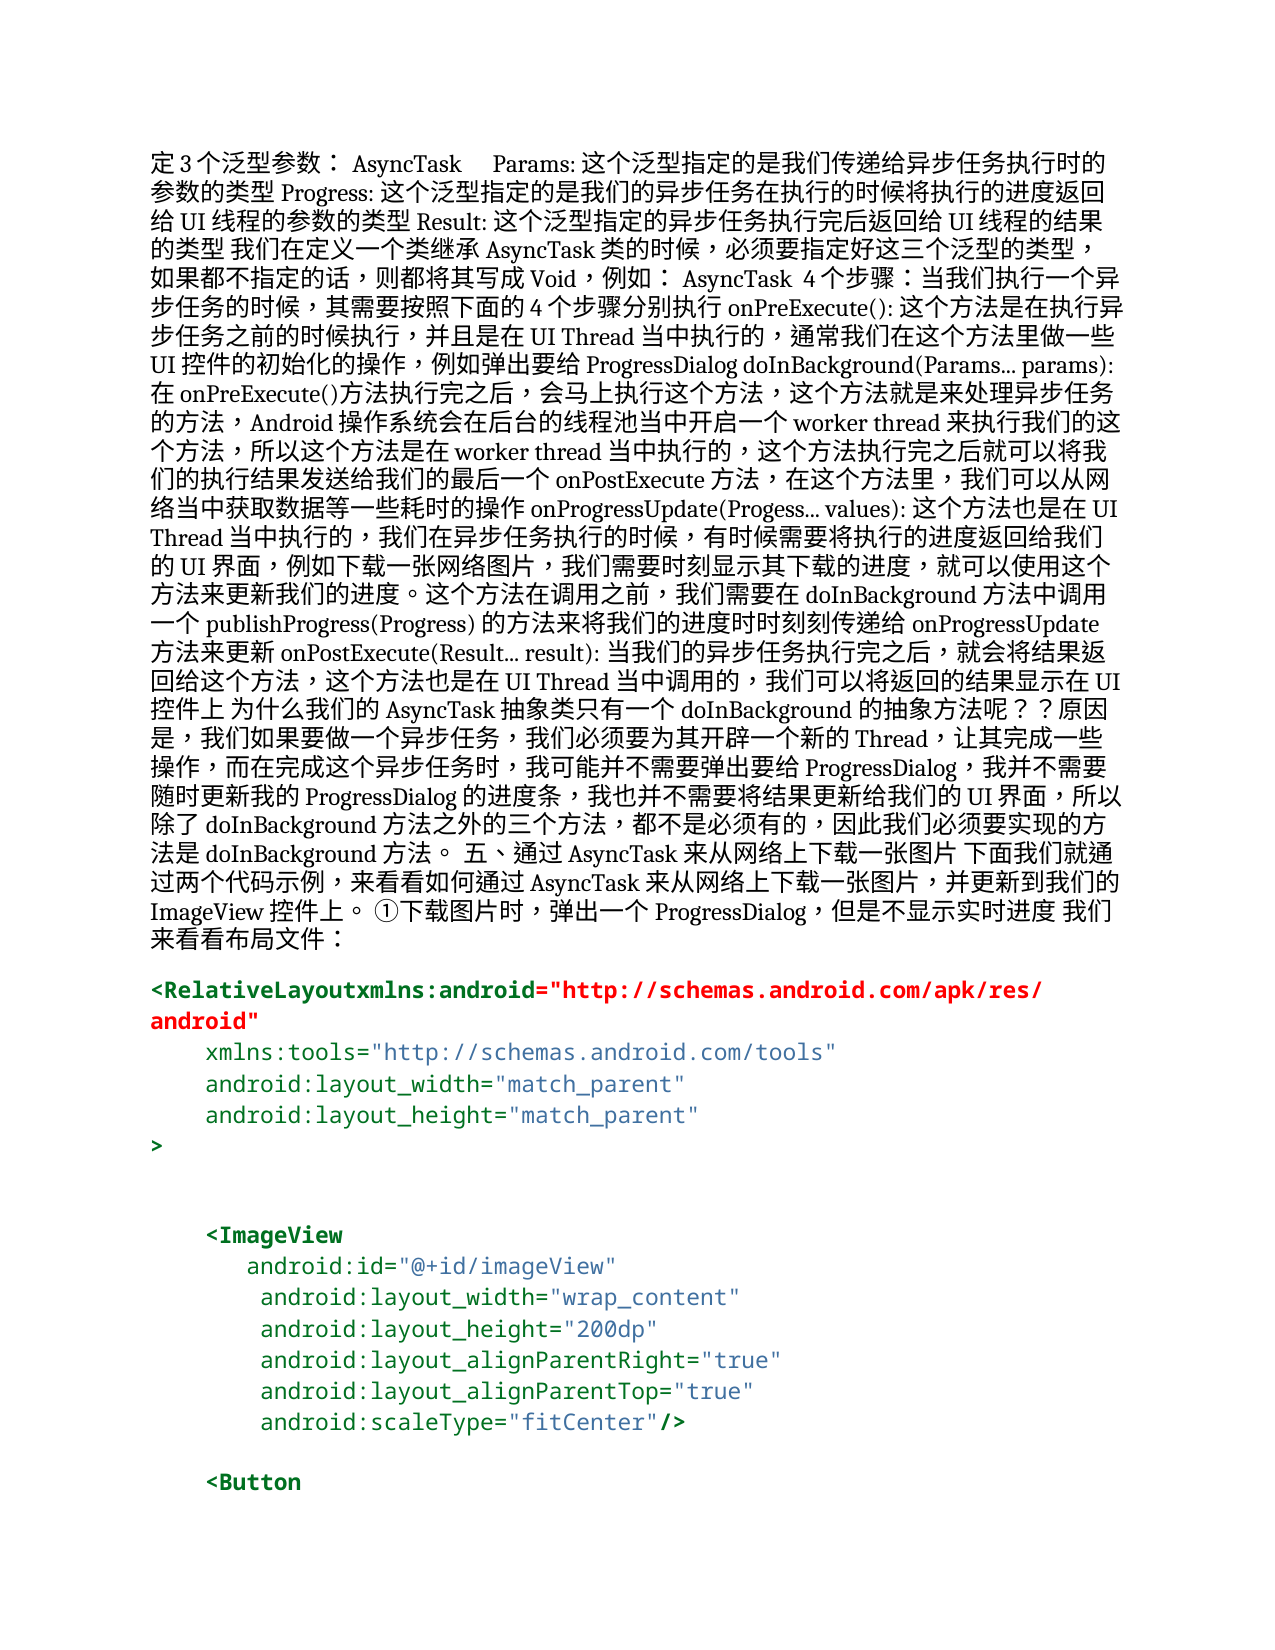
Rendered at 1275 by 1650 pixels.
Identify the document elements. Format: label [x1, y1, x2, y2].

text [150, 150, 1125, 955]
text [150, 974, 1125, 1497]
